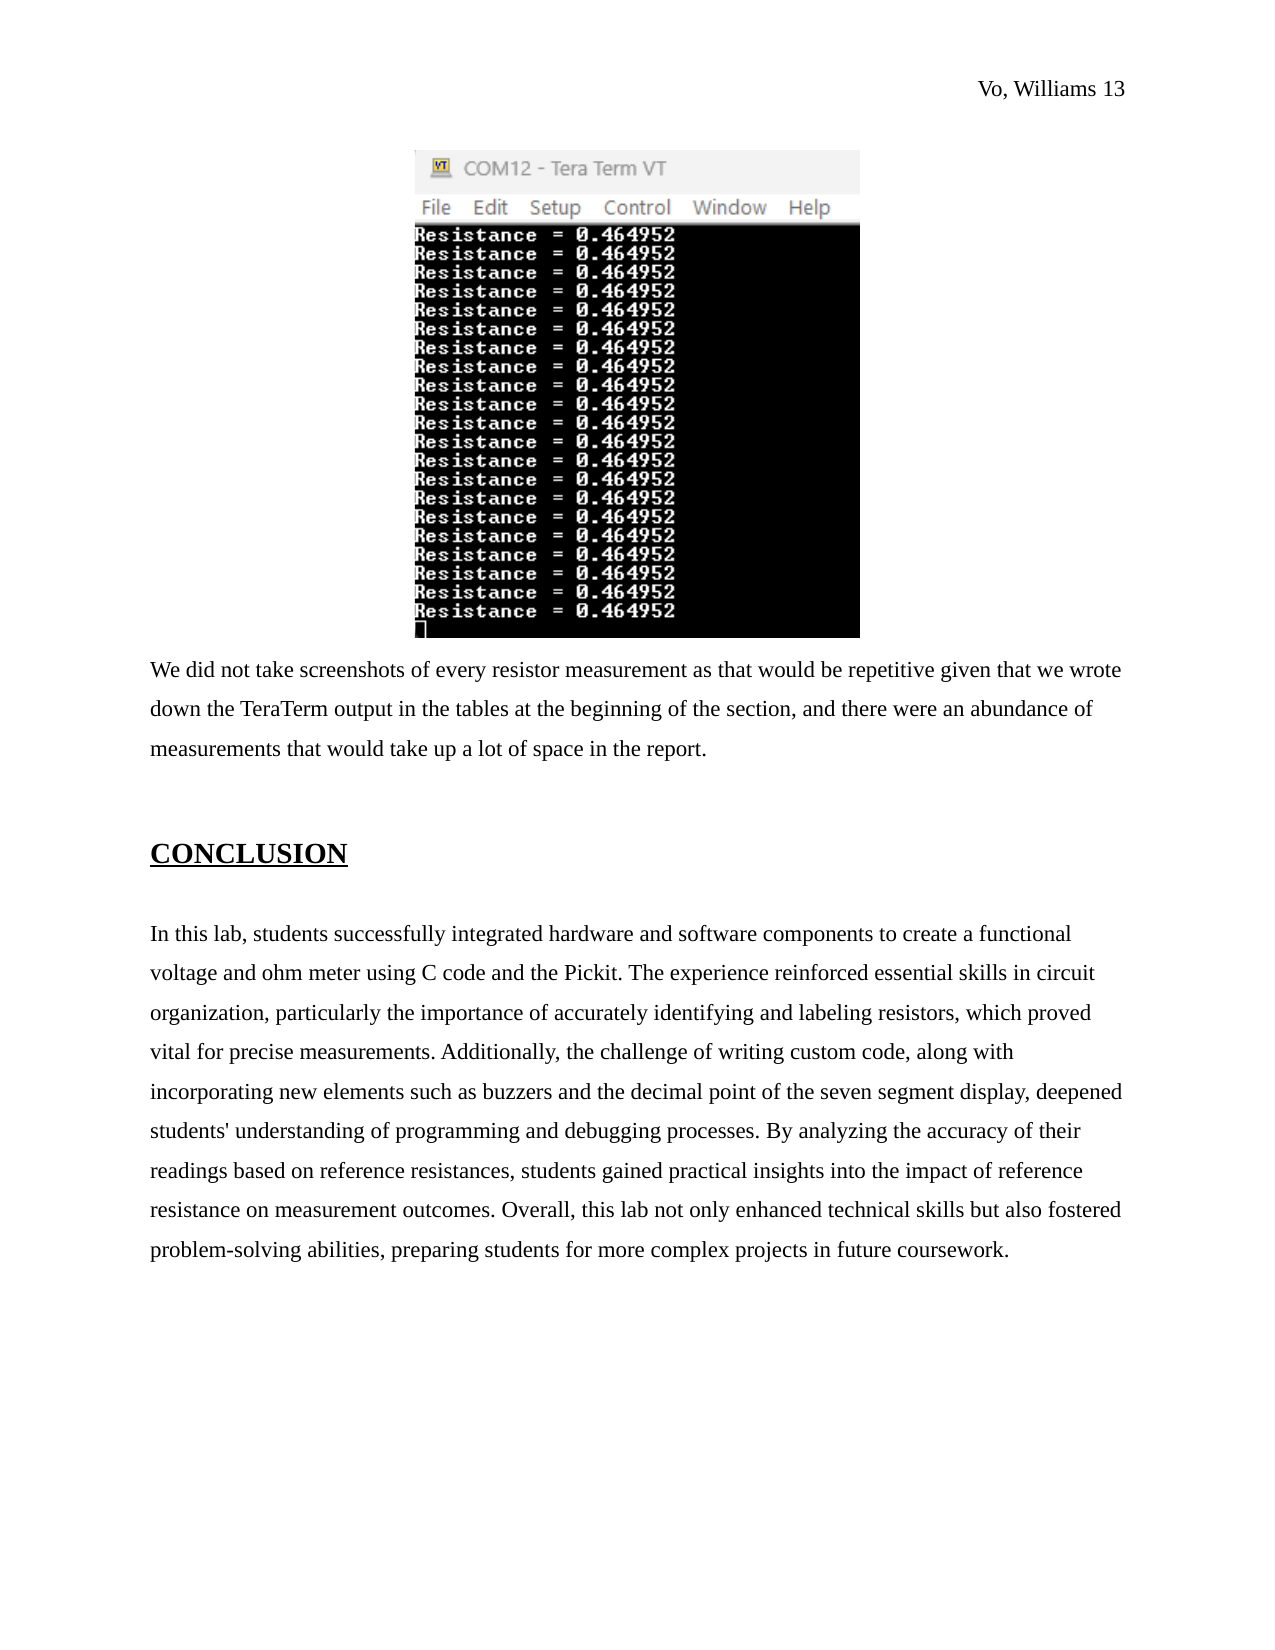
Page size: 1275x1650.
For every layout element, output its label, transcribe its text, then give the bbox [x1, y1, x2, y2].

subtitle CONCLUSION [150, 836, 1125, 870]
text We did not take screenshots of every resistor measurement as that would be repetitive given that we wrote down the TeraTerm output in the tables at the beginning of the section, and there were an abundance of measurements that would take up a lot of space in the report. [150, 656, 1125, 761]
text In this lab, students successfully integrated hardware and software components to create a functional voltage and ohm meter using C code and the Pickit. The experience reinforced essential skills in circuit organization, particularly the importance of accurately identifying and labeling resistors, which proved vital for precise measurements. Additionally, the challenge of writing custom code, along with incorporating new elements such as buzzers and the decimal point of the seven segment display, deepened students' understanding of programming and debugging processes. By analyzing the accuracy of their readings based on reference resistances, students gained practical insights into the impact of reference resistance on measurement outcomes. Overall, this lab not only enhanced technical skills but also fostered problem-solving abilities, preparing students for more complex projects in future coursework. [150, 920, 1125, 1262]
picture [414, 150, 860, 638]
